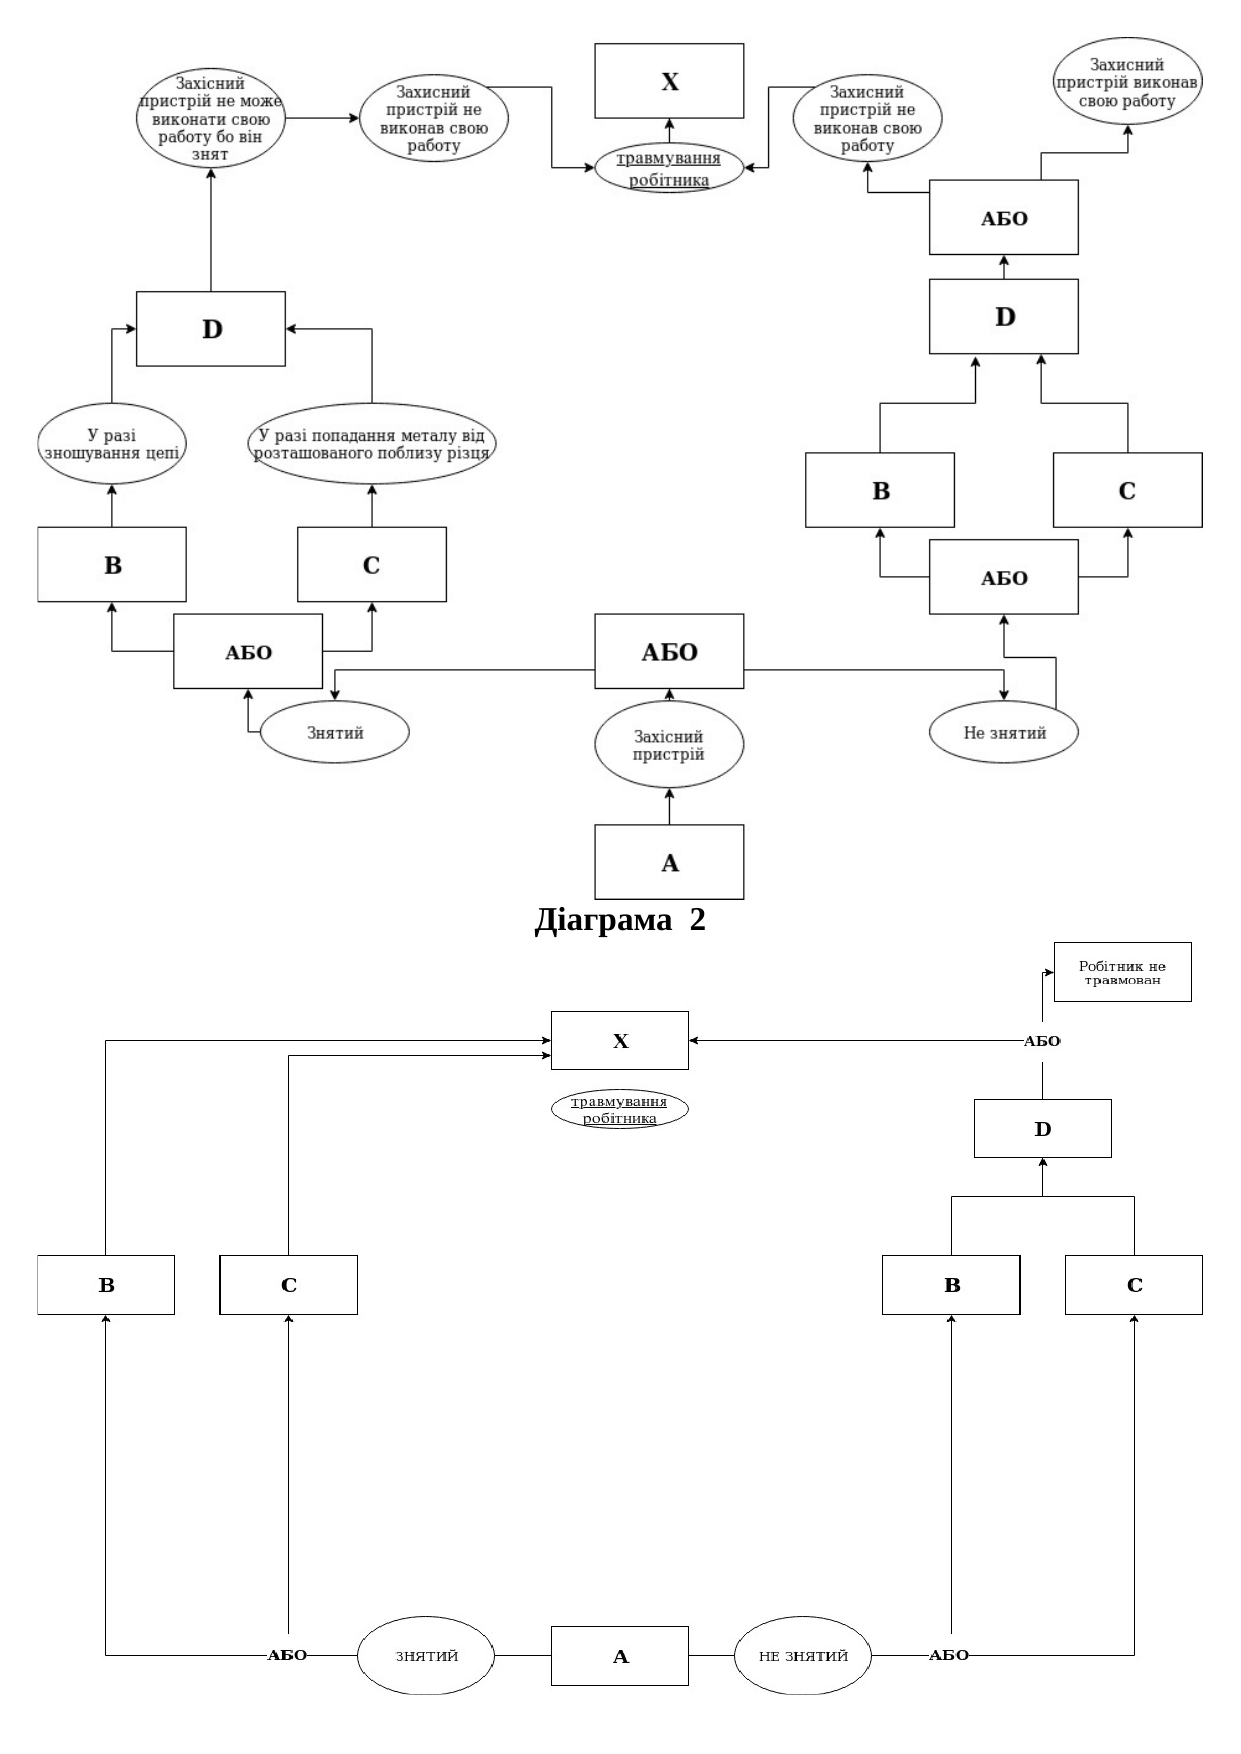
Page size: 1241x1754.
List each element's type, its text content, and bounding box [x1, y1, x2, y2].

picture [37, 942, 1203, 1695]
picture [37, 37, 1203, 900]
subtitle Дiаграма 2 [37, 900, 1203, 938]
